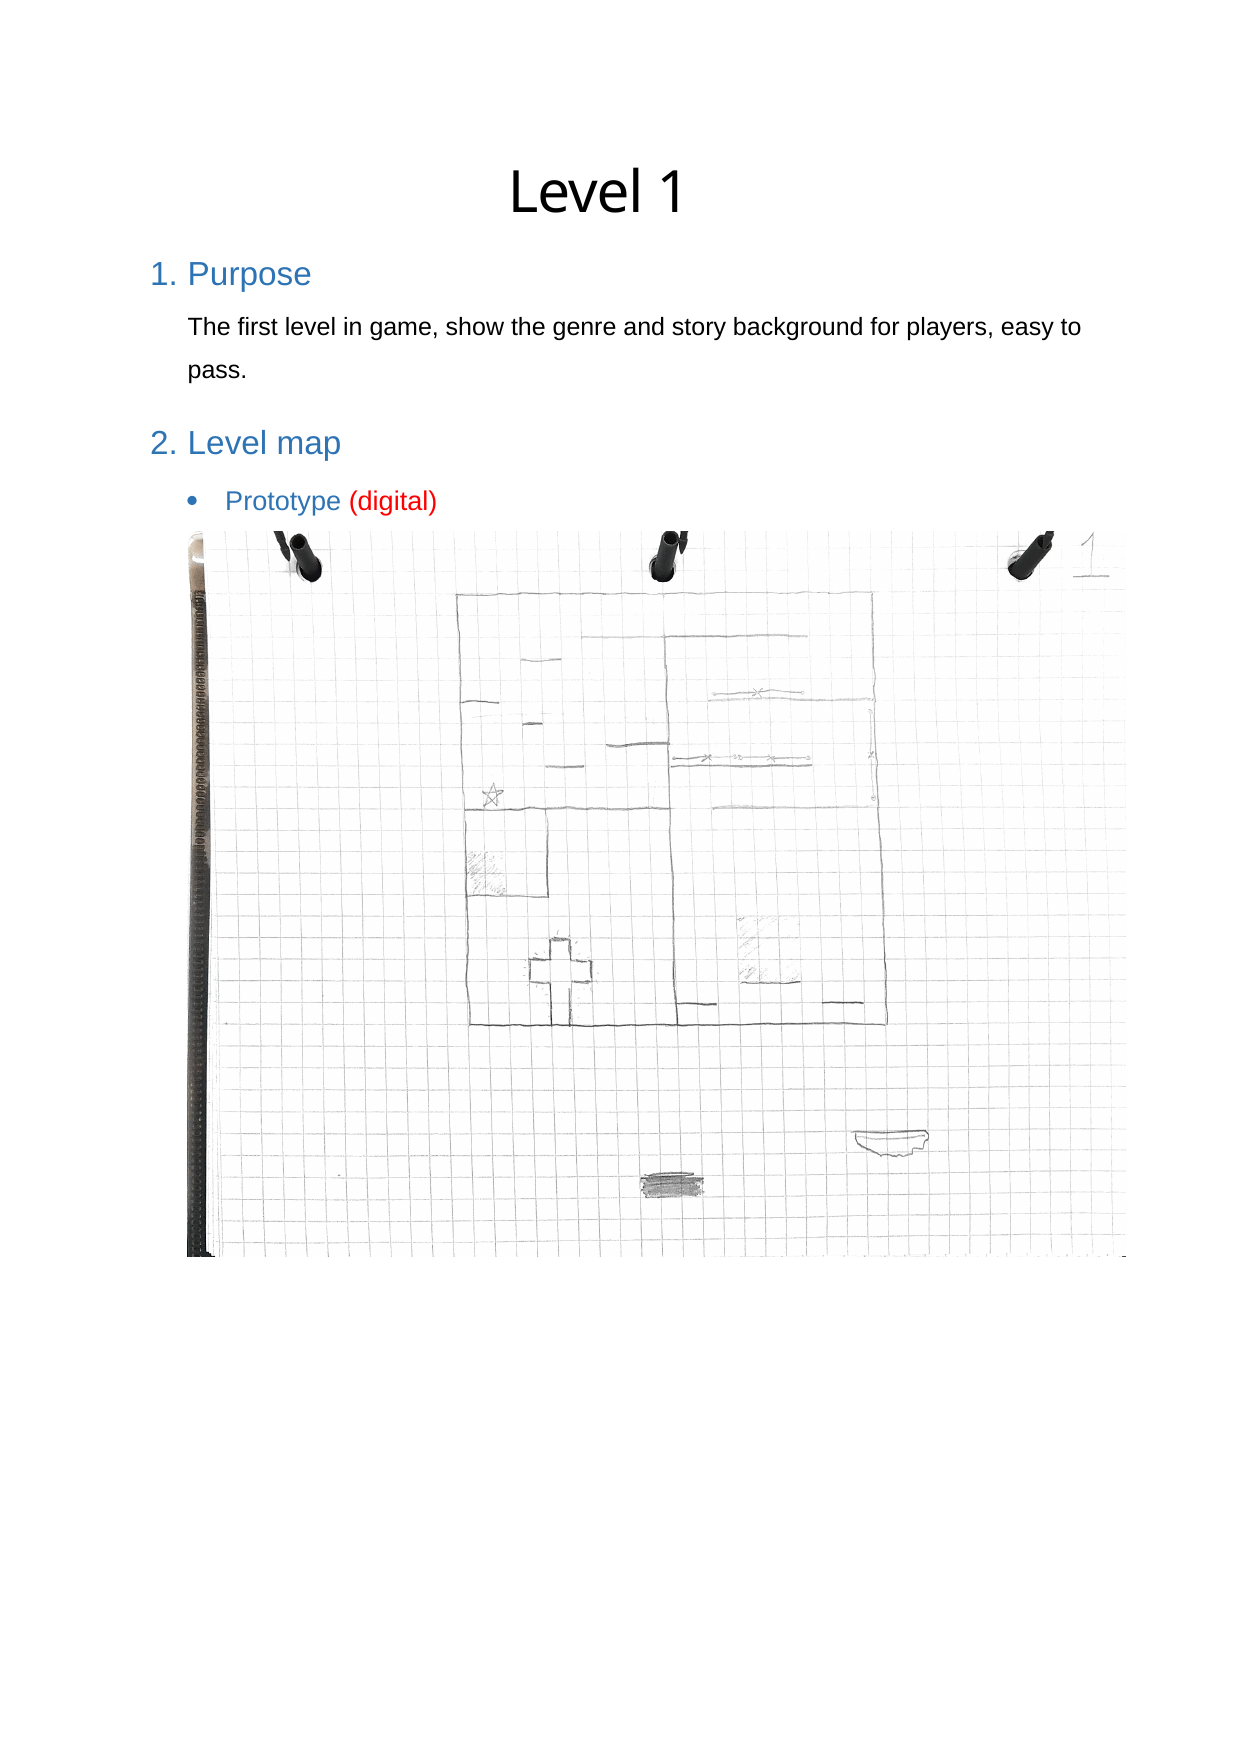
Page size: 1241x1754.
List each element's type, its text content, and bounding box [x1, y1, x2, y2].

title Level 1 [187, 150, 1090, 229]
picture [187, 531, 1126, 1257]
text The first level in game, show the genre and story background for players, easy to pass. [187, 312, 1090, 384]
subtitle Purpose [150, 254, 1090, 293]
subtitle Prototype (digital) [187, 485, 1090, 516]
subtitle Level map [150, 423, 1090, 462]
